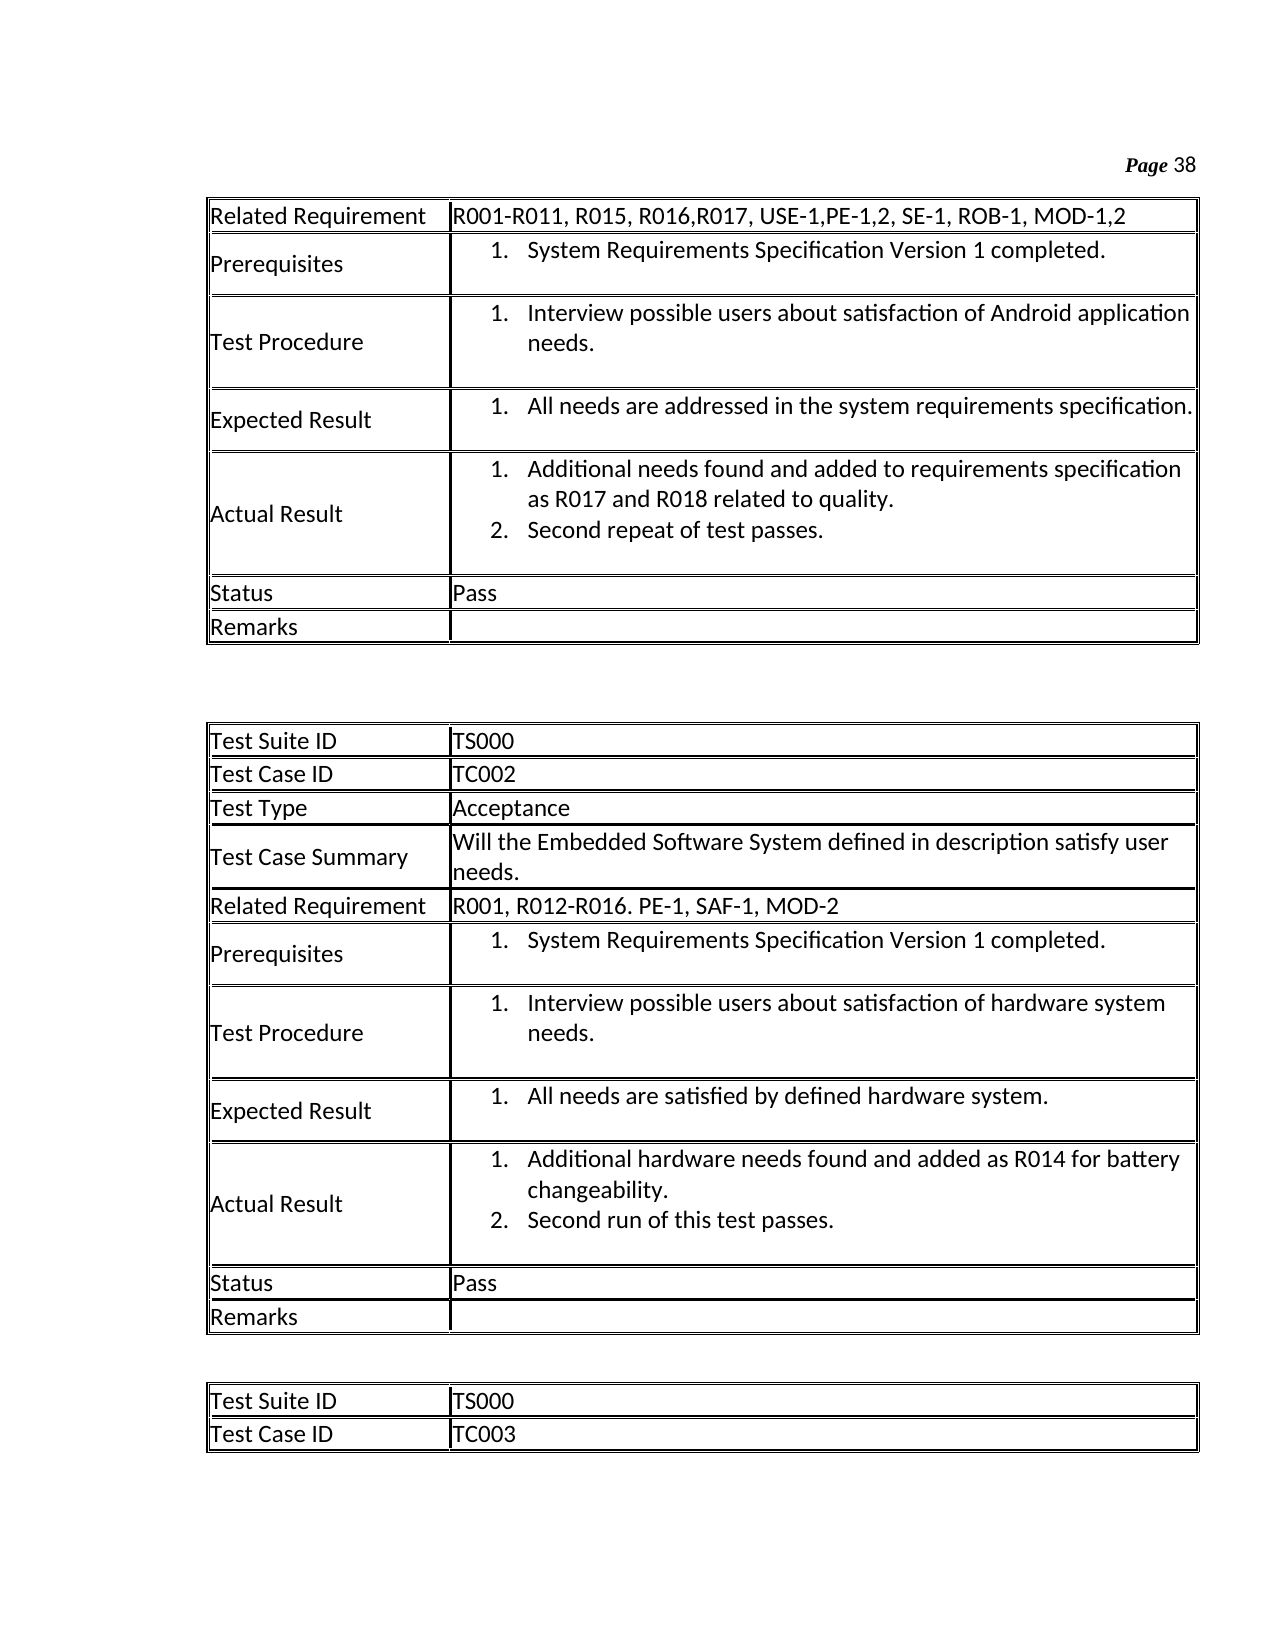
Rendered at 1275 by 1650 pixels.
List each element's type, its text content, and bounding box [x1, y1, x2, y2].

table_cell Actual Result [210, 1140, 449, 1264]
table_cell Test Type [210, 789, 449, 823]
table_cell System Requirements Specification Version 1 completed. [450, 921, 1198, 984]
table_cell [450, 608, 1197, 641]
table_cell Expected Result [210, 1077, 449, 1140]
table_cell Expected Result [208, 387, 450, 450]
table_cell Related Requirement [208, 198, 450, 231]
table_cell TC002 [452, 755, 1197, 789]
table_cell Remarks [210, 608, 450, 641]
table_cell Actual Result [208, 450, 450, 574]
table_cell Additional needs found and added to requirements specification as R017 and R018 related to quality. Second repeat of test passes. [450, 450, 1198, 574]
table_cell Pass [450, 574, 1198, 607]
table_cell Test Procedure [210, 294, 449, 387]
table_cell System Requirements Specification Version 1 completed. [450, 231, 1198, 293]
table_cell Prerequisites [208, 921, 450, 984]
table_cell Test Case ID [210, 755, 449, 789]
table_cell R001, R012-R016. PE-1, SAF-1, MOD-2 [452, 887, 1196, 921]
table_header TS000 [450, 725, 1196, 755]
table_cell R001-R011, R015, R016,R017, USE-1,PE-1,2, SE-1, ROB-1, MOD-1,2 [450, 200, 1196, 231]
table_cell [450, 1298, 1198, 1332]
table_cell Remarks [208, 1298, 450, 1332]
table_cell Interview possible users about satisfaction of hardware system needs. [450, 984, 1198, 1077]
table_header Test Suite ID [208, 1383, 450, 1415]
table_header Test Suite ID [208, 723, 450, 755]
table_cell Pass [452, 1264, 1197, 1298]
table_cell All needs are satisfied by defined hardware system. [452, 1077, 1197, 1140]
table_cell Status [208, 574, 450, 607]
table_cell Test Case ID [210, 1415, 450, 1449]
table_cell Will the Embedded Software System defined in description satisfy user needs. [452, 823, 1198, 887]
table_cell All needs are addressed in the system requirements specification. [450, 387, 1198, 450]
table_cell Related Requirement [210, 887, 449, 921]
table_cell Interview possible users about satisfaction of Android application needs. [452, 294, 1197, 387]
table_cell Acceptance [452, 789, 1197, 823]
table_cell Status [210, 1264, 449, 1298]
table_cell Prerequisites [208, 231, 450, 293]
table_cell TC003 [450, 1415, 1197, 1449]
table_cell Test Procedure [208, 984, 450, 1077]
table_header TS000 [450, 1385, 1196, 1415]
table_cell Test Case Summary [208, 823, 449, 887]
table_cell Additional hardware needs found and added as R014 for battery changeability. Second run of this test passes. [452, 1140, 1197, 1264]
